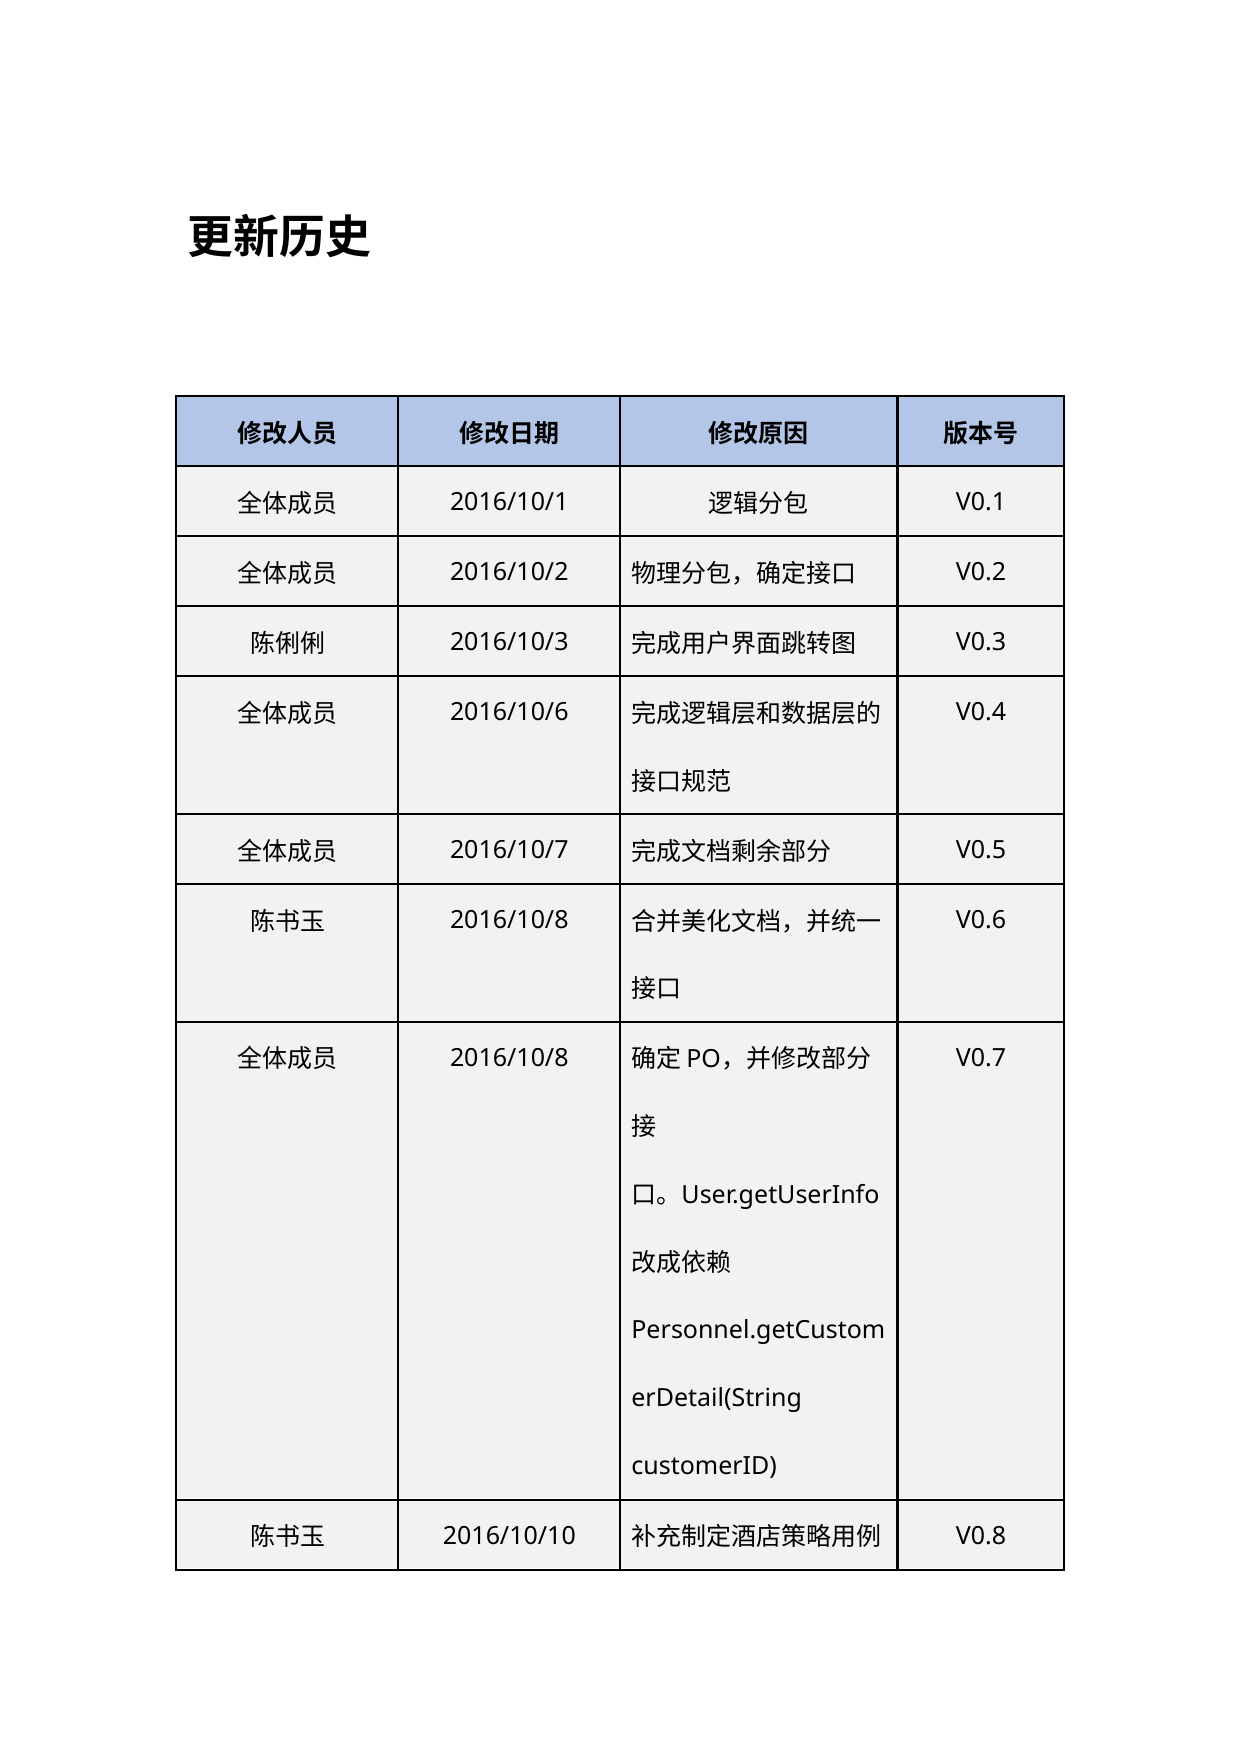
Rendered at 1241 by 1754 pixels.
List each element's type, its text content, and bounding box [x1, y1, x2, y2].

table_header 修改人员 [177, 397, 397, 465]
table_cell 确定PO，并修改部分接口。User.getUserInfo改成依赖Personnel.getCustomerDetail(String customerID) [621, 1023, 896, 1498]
table_cell 逻辑分包 [621, 467, 896, 535]
table_cell 2016/10/10 [399, 1501, 619, 1568]
table_cell 陈书玉 [177, 1501, 397, 1568]
table_header 版本号 [899, 397, 1063, 465]
table_cell 2016/10/8 [399, 885, 619, 1021]
table_cell V0.1 [899, 467, 1063, 535]
table_cell 全体成员 [177, 1023, 397, 1498]
table_cell 2016/10/6 [399, 677, 619, 813]
table_cell 2016/10/1 [399, 467, 619, 535]
table_cell V0.7 [899, 1023, 1063, 1498]
table_cell 全体成员 [177, 815, 397, 883]
table_cell 完成文档剩余部分 [621, 815, 896, 883]
table_cell 2016/10/8 [399, 1023, 619, 1498]
table_cell 物理分包，确定接口 [621, 537, 896, 605]
table_cell 陈俐俐 [177, 607, 397, 675]
table_cell 全体成员 [177, 677, 397, 813]
table_cell 2016/10/3 [399, 607, 619, 675]
table_header 修改原因 [621, 397, 896, 465]
table_cell 合并美化文档，并统一接口 [621, 885, 896, 1021]
table_cell V0.2 [899, 537, 1063, 605]
table_cell V0.8 [899, 1501, 1063, 1568]
table_cell 2016/10/2 [399, 537, 619, 605]
table_cell 完成逻辑层和数据层的接口规范 [621, 677, 896, 813]
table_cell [621, 1501, 896, 1568]
table_cell 陈书玉 [177, 885, 397, 1021]
table_cell V0.5 [899, 815, 1063, 883]
table_cell 完成用户界面跳转图 [621, 607, 896, 675]
table_cell 全体成员 [177, 537, 397, 605]
table_cell 全体成员 [177, 467, 397, 535]
table_cell V0.3 [899, 607, 1063, 675]
table_cell 2016/10/7 [399, 815, 619, 883]
subtitle 更新历史 [187, 199, 1053, 267]
table_cell V0.4 [899, 677, 1063, 813]
table_header 修改日期 [399, 397, 619, 465]
table_cell V0.6 [899, 885, 1063, 1021]
